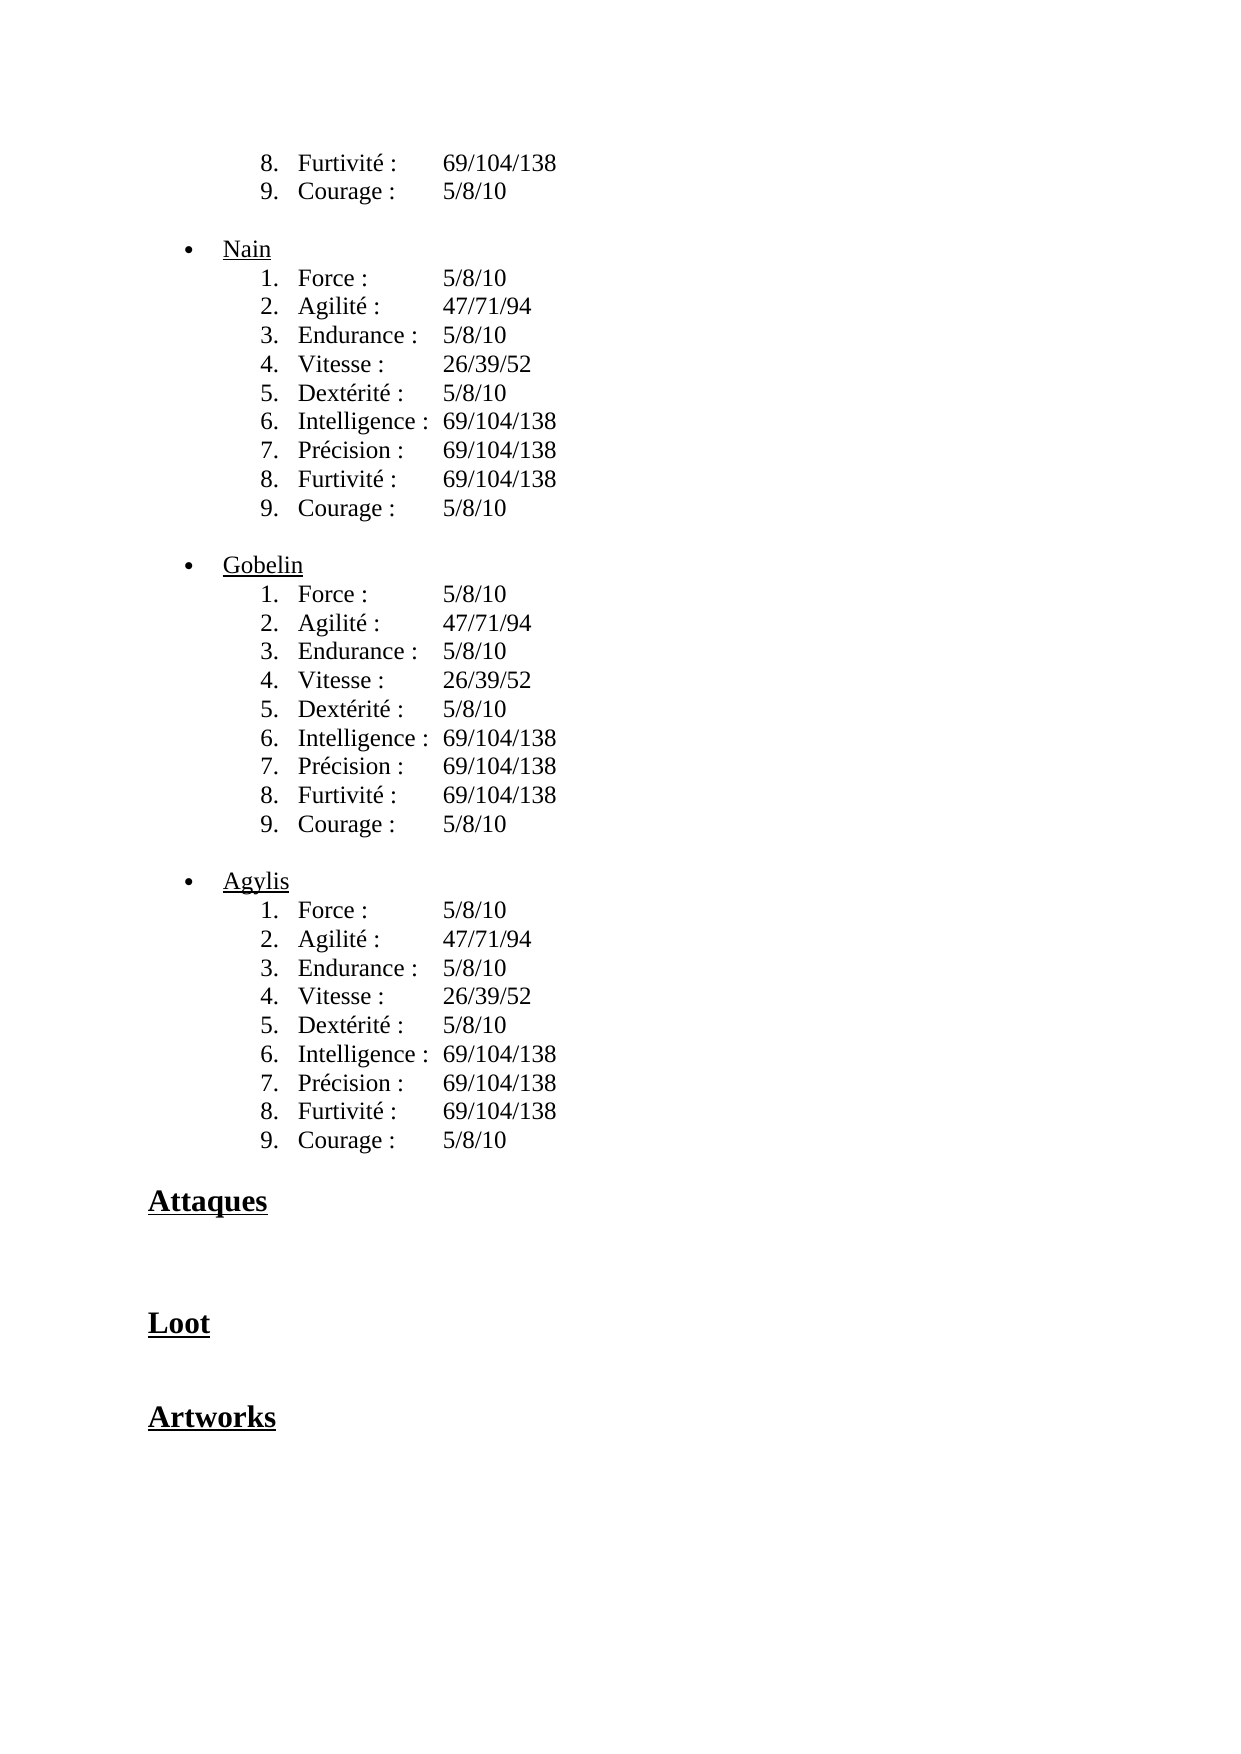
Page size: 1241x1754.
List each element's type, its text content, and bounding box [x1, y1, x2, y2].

list Endurance : 5/8/10 [260, 320, 1093, 349]
list Précision : 69/104/138 [260, 1068, 1093, 1096]
list Force : 5/8/10 [260, 895, 1093, 924]
text Attaques [148, 1183, 1093, 1218]
text Loot [148, 1305, 1093, 1341]
list Agilité : 47/71/94 [260, 924, 1093, 953]
list Vitesse : 26/39/52 [260, 665, 1093, 694]
list Vitesse : 26/39/52 [260, 349, 1093, 378]
list Gobelin [185, 550, 1093, 579]
list Furtivité : 69/104/138 [260, 464, 1093, 493]
list Force : 5/8/10 [260, 263, 1093, 291]
list Précision : 69/104/138 [260, 751, 1093, 780]
list Précision : 69/104/138 [260, 435, 1093, 464]
list Agylis [185, 866, 1093, 895]
list Intelligence : 69/104/138 [260, 723, 1093, 751]
list Furtivité : 69/104/138 [260, 148, 1093, 176]
list Endurance : 5/8/10 [260, 636, 1093, 665]
list Courage : 5/8/10 [260, 176, 1093, 205]
list Vitesse : 26/39/52 [260, 981, 1093, 1010]
list Dextérité : 5/8/10 [260, 694, 1093, 723]
list Dextérité : 5/8/10 [260, 378, 1093, 406]
list Intelligence : 69/104/138 [260, 1039, 1093, 1068]
list Courage : 5/8/10 [260, 809, 1093, 838]
text Artworks [148, 1398, 1093, 1434]
list Furtivité : 69/104/138 [260, 1096, 1093, 1125]
list Agilité : 47/71/94 [260, 291, 1093, 320]
list Nain [185, 234, 1093, 263]
list Endurance : 5/8/10 [260, 953, 1093, 981]
list Courage : 5/8/10 [260, 493, 1093, 521]
list Dextérité : 5/8/10 [260, 1010, 1093, 1039]
list Furtivité : 69/104/138 [260, 780, 1093, 809]
list Courage : 5/8/10 [260, 1125, 1093, 1154]
list Force : 5/8/10 [260, 579, 1093, 608]
list Intelligence : 69/104/138 [260, 406, 1093, 435]
list Agilité : 47/71/94 [260, 608, 1093, 636]
